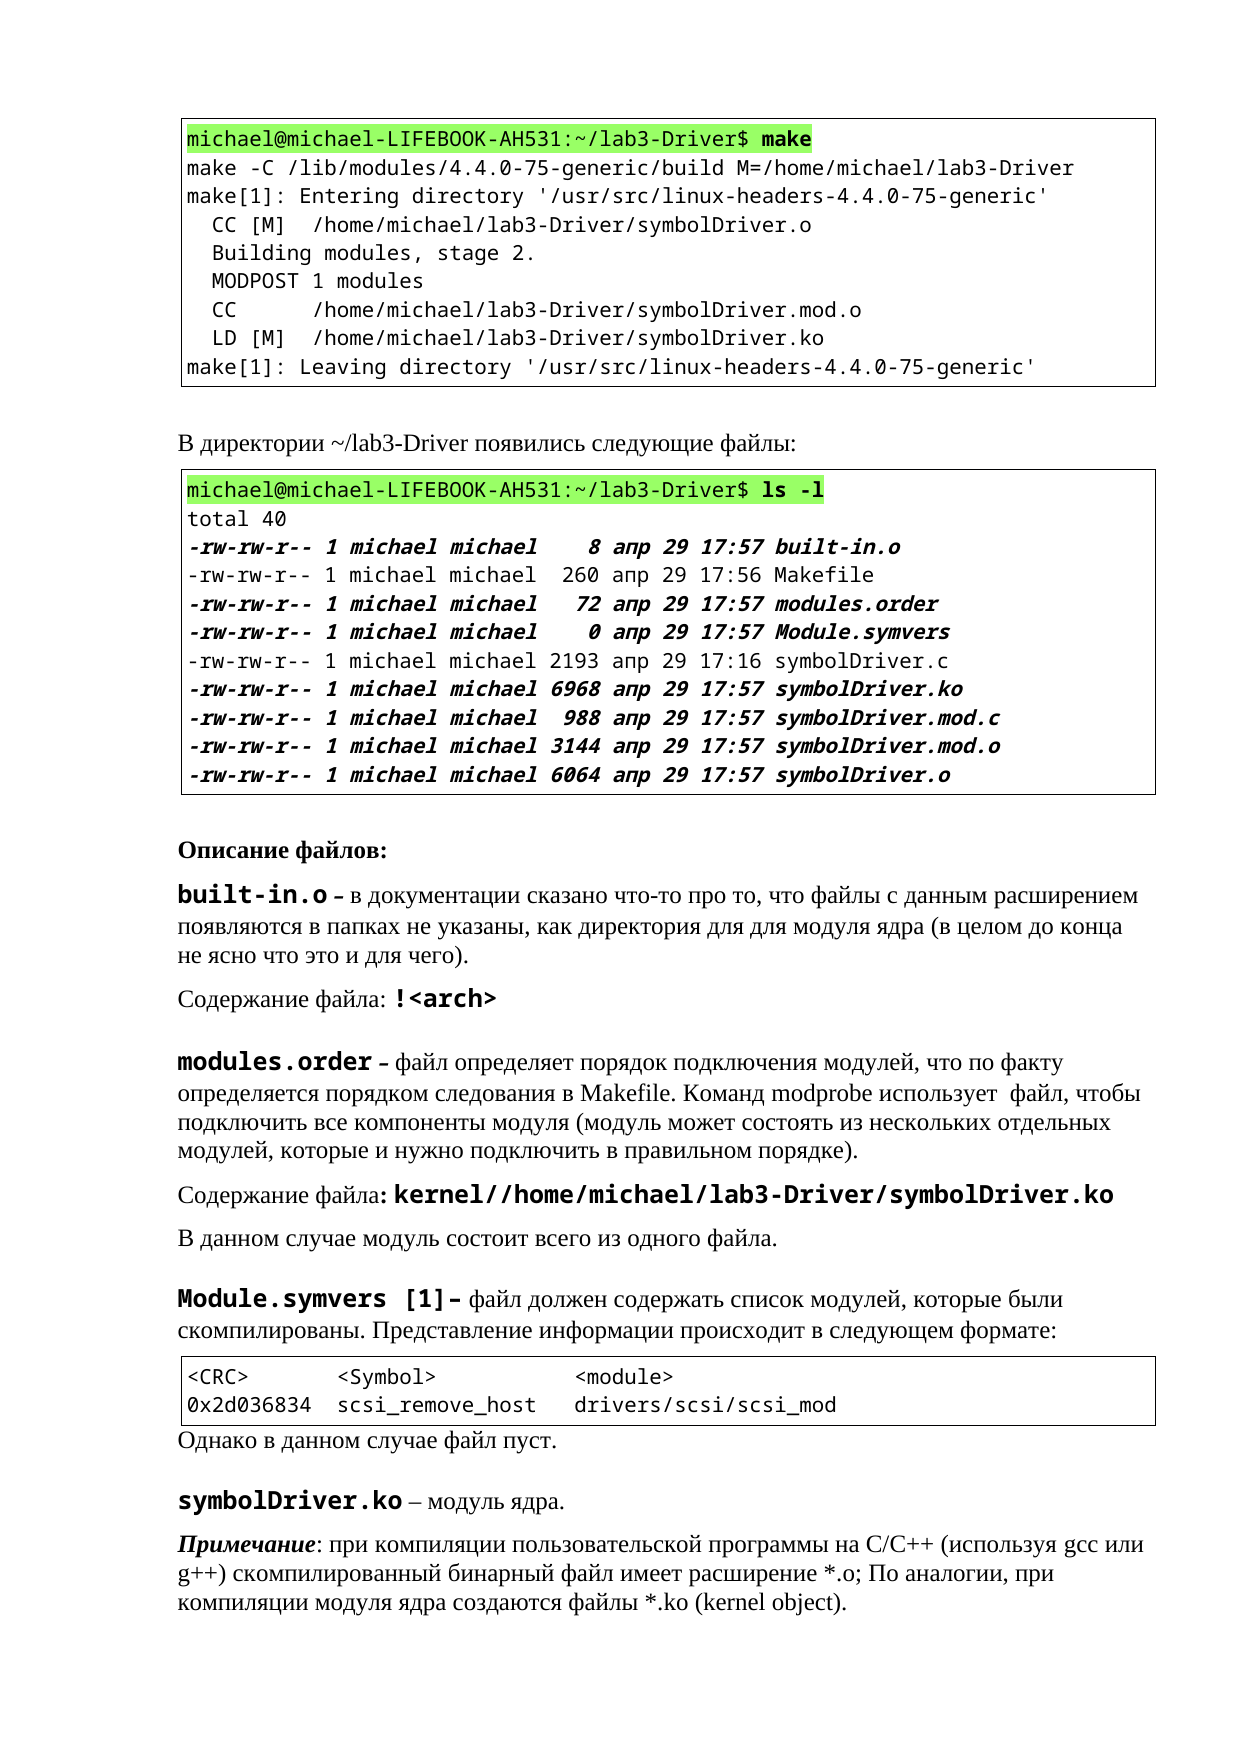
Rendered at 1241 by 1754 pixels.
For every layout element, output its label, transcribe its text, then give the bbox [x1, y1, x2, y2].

text built-in.o – в документации сказано что-то про то, что файлы с данным расширением появляются в папках не указаны, как директория для для модуля ядра (в целом до конца не ясно что это и для чего). [177, 877, 1152, 968]
table_header michael@michael-LIFEBOOK-AH531:~/lab3-Driver$ ls -l total 40 -rw-rw-r-- 1 michael michael 8 апр 29 17:57 built-in.o -rw-rw-r-- 1 michael michael 260 апр 29 17:56 Makefile -rw-rw-r-- 1 michael michael 72 апр 29 17:57 modules.order -rw-rw-r-- 1 michael michael 0 апр 29 17:57 Module.symvers -rw-rw-r-- 1 michael michael 2193 апр 29 17:16 symbolDriver.c -rw-rw-r-- 1 michael michael 6968 апр 29 17:57 symbolDriver.ko -rw-rw-r-- 1 michael michael 988 апр 29 17:57 symbolDriver.mod.c -rw-rw-r-- 1 michael michael 3144 апр 29 17:57 symbolDriver.mod.o -rw-rw-r-- 1 michael michael 6064 апр 29 17:57 symbolDriver.o [182, 470, 1155, 794]
text symbolDriver.ko – модуль ядра. [177, 1482, 1152, 1517]
table_header <CRC> <Symbol> <module> 0x2d036834 scsi_remove_host drivers/scsi/scsi_mod [182, 1357, 1155, 1425]
text Описание файлов: [177, 836, 1152, 864]
text В данном случае модуль состоит всего из одного файла. [177, 1223, 1152, 1252]
text Однако в данном случае файл пуст. [177, 1425, 1152, 1454]
text Module.symvers [1]– файл должен содержать список модулей, которые были скомпилированы. Представление информации происходит в следующем формате: [177, 1281, 1152, 1343]
text modules.order – файл определяет порядок подключения модулей, что по факту определяется порядком следования в Makefile. Команд modprobe использует файл, чтобы подключить все компоненты модуля (модуль может состоять из нескольких отдельных модулей, которые и нужно подключить в правильном порядке). [177, 1044, 1152, 1164]
text Содержание файла: kernel//home/michael/lab3-Driver/symbolDriver.ko [177, 1177, 1152, 1211]
text Содержание файла: !<arch> [177, 981, 1152, 1015]
table_header michael@michael-LIFEBOOK-AH531:~/lab3-Driver$ make make -C /lib/modules/4.4.0-75-generic/build M=/home/michael/lab3-Driver make[1]: Entering directory '/usr/src/linux-headers-4.4.0-75-generic' CC [M] /home/michael/lab3-Driver/symbolDriver.o Building modules, stage 2. MODPOST 1 modules CC /home/michael/lab3-Driver/symbolDriver.mod.o LD [M] /home/michael/lab3-Driver/symbolDriver.ko make[1]: Leaving directory '/usr/src/linux-headers-4.4.0-75-generic' [182, 119, 1155, 386]
text В директории ~/lab3-Driver появились следующие файлы: [177, 428, 1152, 457]
text Примечание: при компиляции пользовательской программы на С/С++ (используя gcc или g++) скомпилированный бинарный файл имеет расширение *.o; По аналогии, при компиляции модуля ядра создаются файлы *.ko (kernel object). [177, 1529, 1152, 1615]
